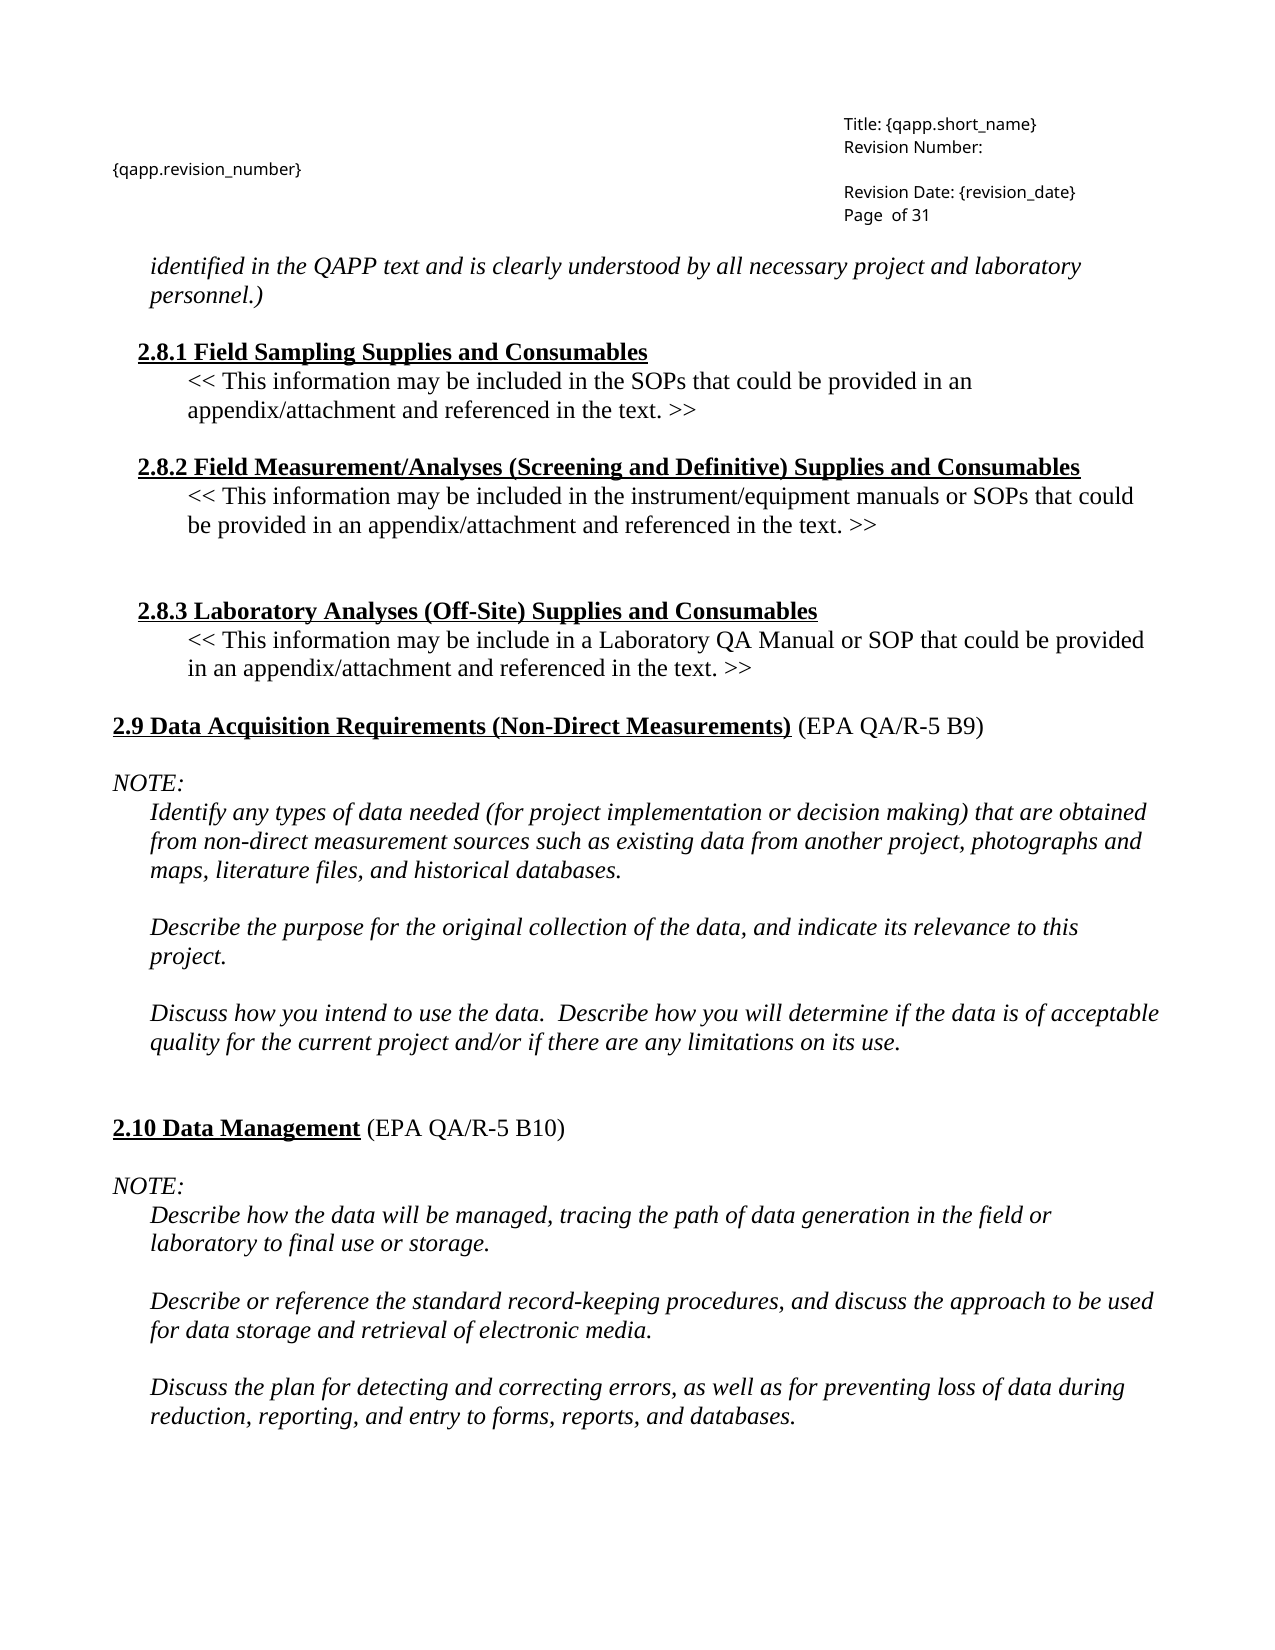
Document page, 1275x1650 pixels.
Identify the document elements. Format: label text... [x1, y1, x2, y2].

text NOTE: [112, 768, 1162, 797]
text Identify any types of data needed (for project implementation or decision making) that are obtained from non-direct measurement sources such as existing data from another project, photographs and maps, literature files, and historical databases. [150, 797, 1162, 883]
text 2.10 Data Management (EPA QA/R-5 B10) [112, 1113, 1162, 1142]
text Describe how the data will be managed, tracing the path of data generation in the field or laboratory to final use or storage. [150, 1200, 1162, 1257]
text << This information may be include in a Laboratory QA Manual or SOP that could be provided in an appendix/attachment and referenced in the text. >> [187, 625, 1162, 682]
text Discuss how you intend to use the data. Describe how you will determine if the data is of acceptable quality for the current project and/or if there are any limitations on its use. [150, 998, 1162, 1056]
text Describe the purpose for the original collection of the data, and indicate its relevance to this [150, 912, 1162, 941]
text project. [150, 941, 1162, 970]
text NOTE: [112, 1171, 1162, 1200]
text << This information may be included in the instrument/equipment manuals or SOPs that could be provided in an appendix/attachment and referenced in the text. >> [187, 481, 1162, 538]
text Describe or reference the standard record-keeping procedures, and discuss the approach to be used for data storage and retrieval of electronic media. [150, 1286, 1162, 1343]
text 2.9 Data Acquisition Requirements (Non-Direct Measurements) (EPA QA/R-5 B9) [112, 711, 1162, 740]
subtitle 2.8.3 Laboratory Analyses (Off-Site) Supplies and Consumables [137, 596, 1162, 625]
text Discuss the plan for detecting and correcting errors, as well as for preventing loss of data during reduction, reporting, and entry to forms, reports, and databases. [150, 1372, 1162, 1430]
subtitle 2.8.2 Field Measurement/Analyses (Screening and Definitive) Supplies and Consumables [137, 452, 1162, 481]
text << This information may be included in the SOPs that could be provided in an appendix/attachment and referenced in the text. >> [187, 366, 1162, 423]
subtitle 2.8.1 Field Sampling Supplies and Consumables [137, 337, 1162, 366]
